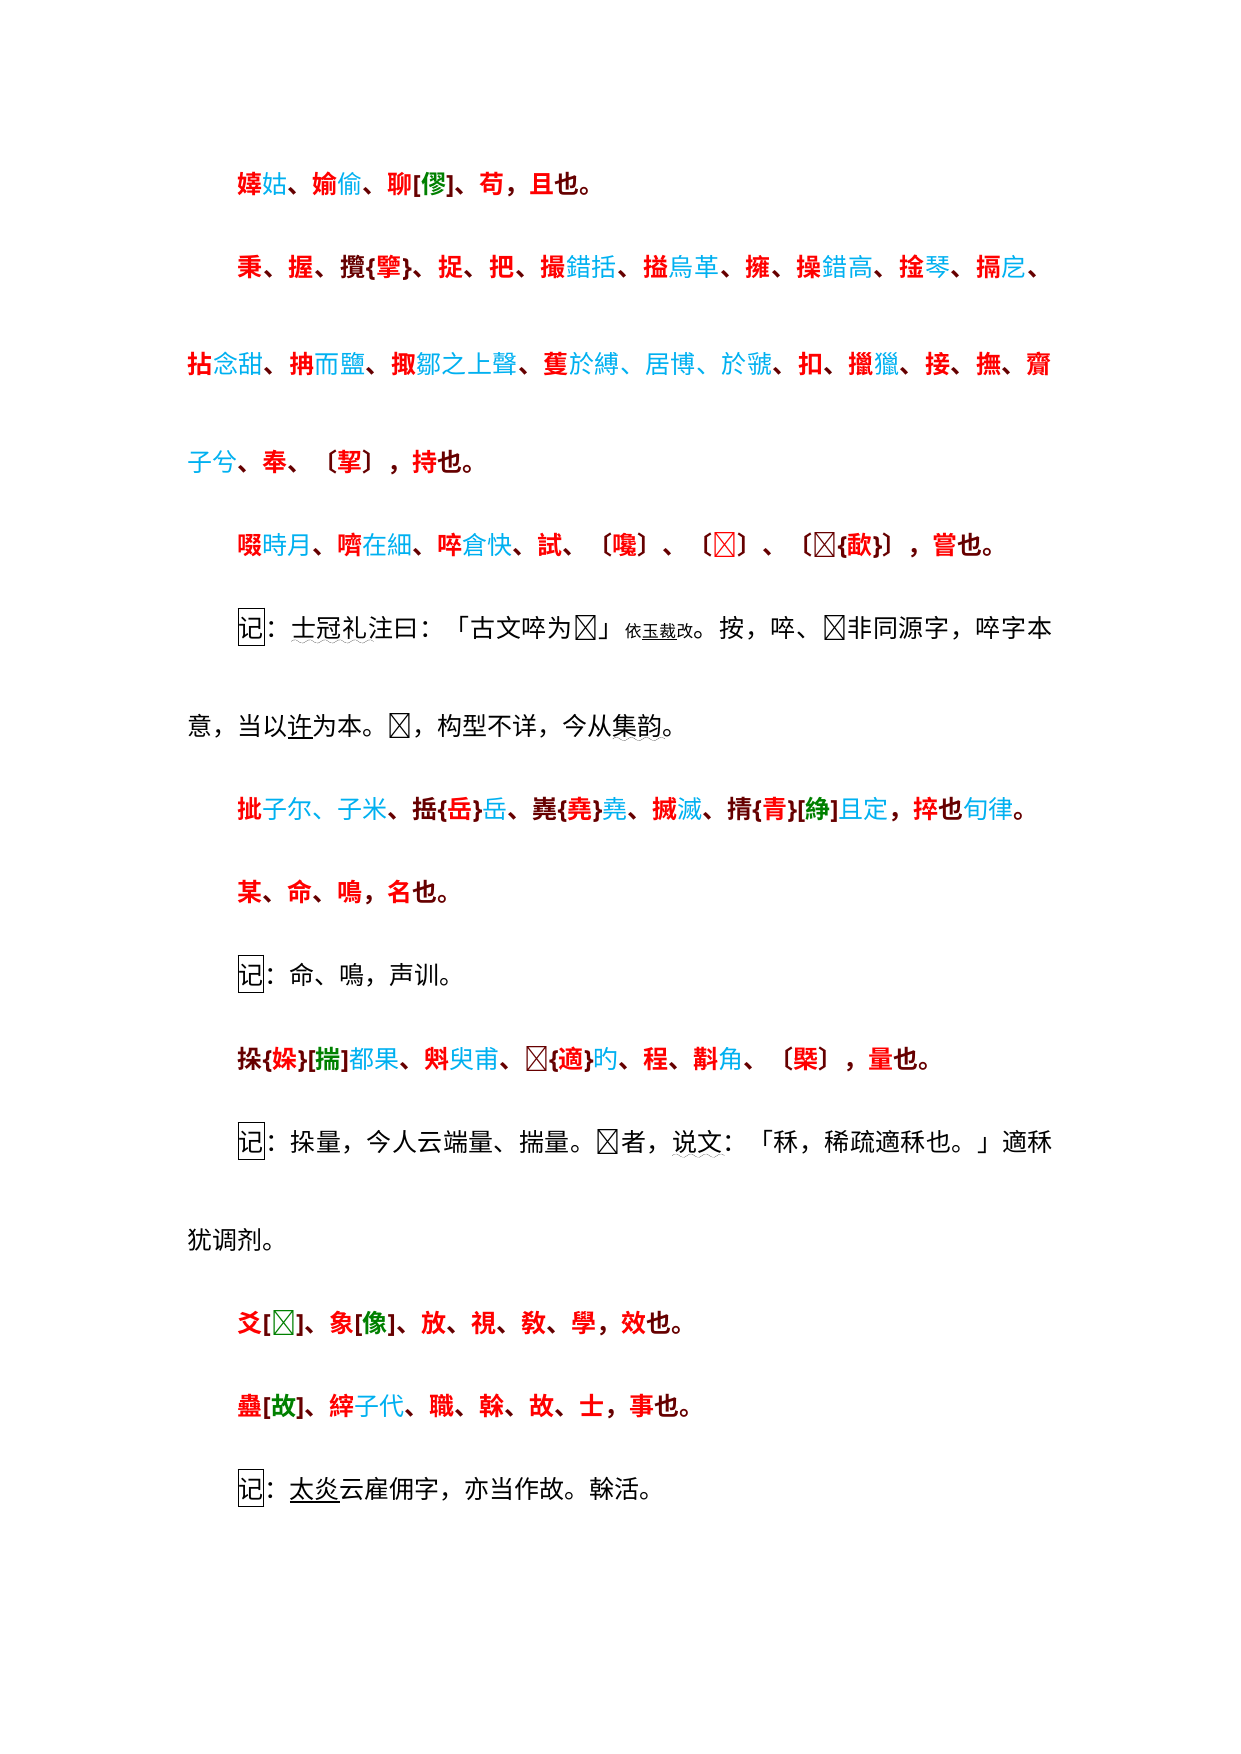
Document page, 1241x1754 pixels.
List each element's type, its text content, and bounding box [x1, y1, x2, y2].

text 记：太炎云雇佣字，亦当作故。榦活。 [187, 1455, 1053, 1520]
text 秉、握、攬{擥}、捉、把、撮錯括、搤烏革、擁、操錯高、捦琴、搹戹、拈念甜、抩而鹽、掫鄒之上聲、蒦於縛、居博、於虢、扣、擸獵、接、撫、齎子兮、奉、〔挈〕，持也。 [187, 233, 1053, 493]
text 啜時月、嚌在細、啐倉快、試、〔嚵〕、〔𠻜〕、〔𦦕{歃}〕，嘗也。 [187, 511, 1053, 576]
text 记：挆量，今人云端量、揣量。𣂉者，说文：「秝，稀疏適秝也。」適秝犹调剂。 [187, 1108, 1053, 1271]
text 记：士冠礼注曰：「古文啐为𠻜」依玉裁改。按，啐、𠻜非同源字，啐字本意，当以许为本。𦦕，构型不详，今从集韵。 [187, 594, 1053, 757]
text 爻[𡥈]、象[像]、放、視、敎、學，效也。 [187, 1289, 1053, 1354]
text 记：命、鳴，声训。 [187, 941, 1053, 1006]
picture [494, 355, 504, 361]
text 㧗子尔、子米、捳{岳}岳、嶤{堯}堯、搣滅、掅{青}[䋫]且定，捽也旬律。 [187, 775, 1053, 840]
text 挆{㛊}[揣]都果、斞臾甫、𣂉{適}旳、程、斠角、〔槩〕，量也。 [187, 1025, 1053, 1090]
text 嫴姑、媮偷、聊[僇]、苟，且也。 [187, 150, 1053, 215]
text 某、命、鳴，名也。 [187, 858, 1053, 923]
picture [885, 364, 896, 370]
picture [352, 358, 361, 366]
text 蠱[故]、縡子代、職、榦、故、士，事也。 [187, 1372, 1053, 1437]
